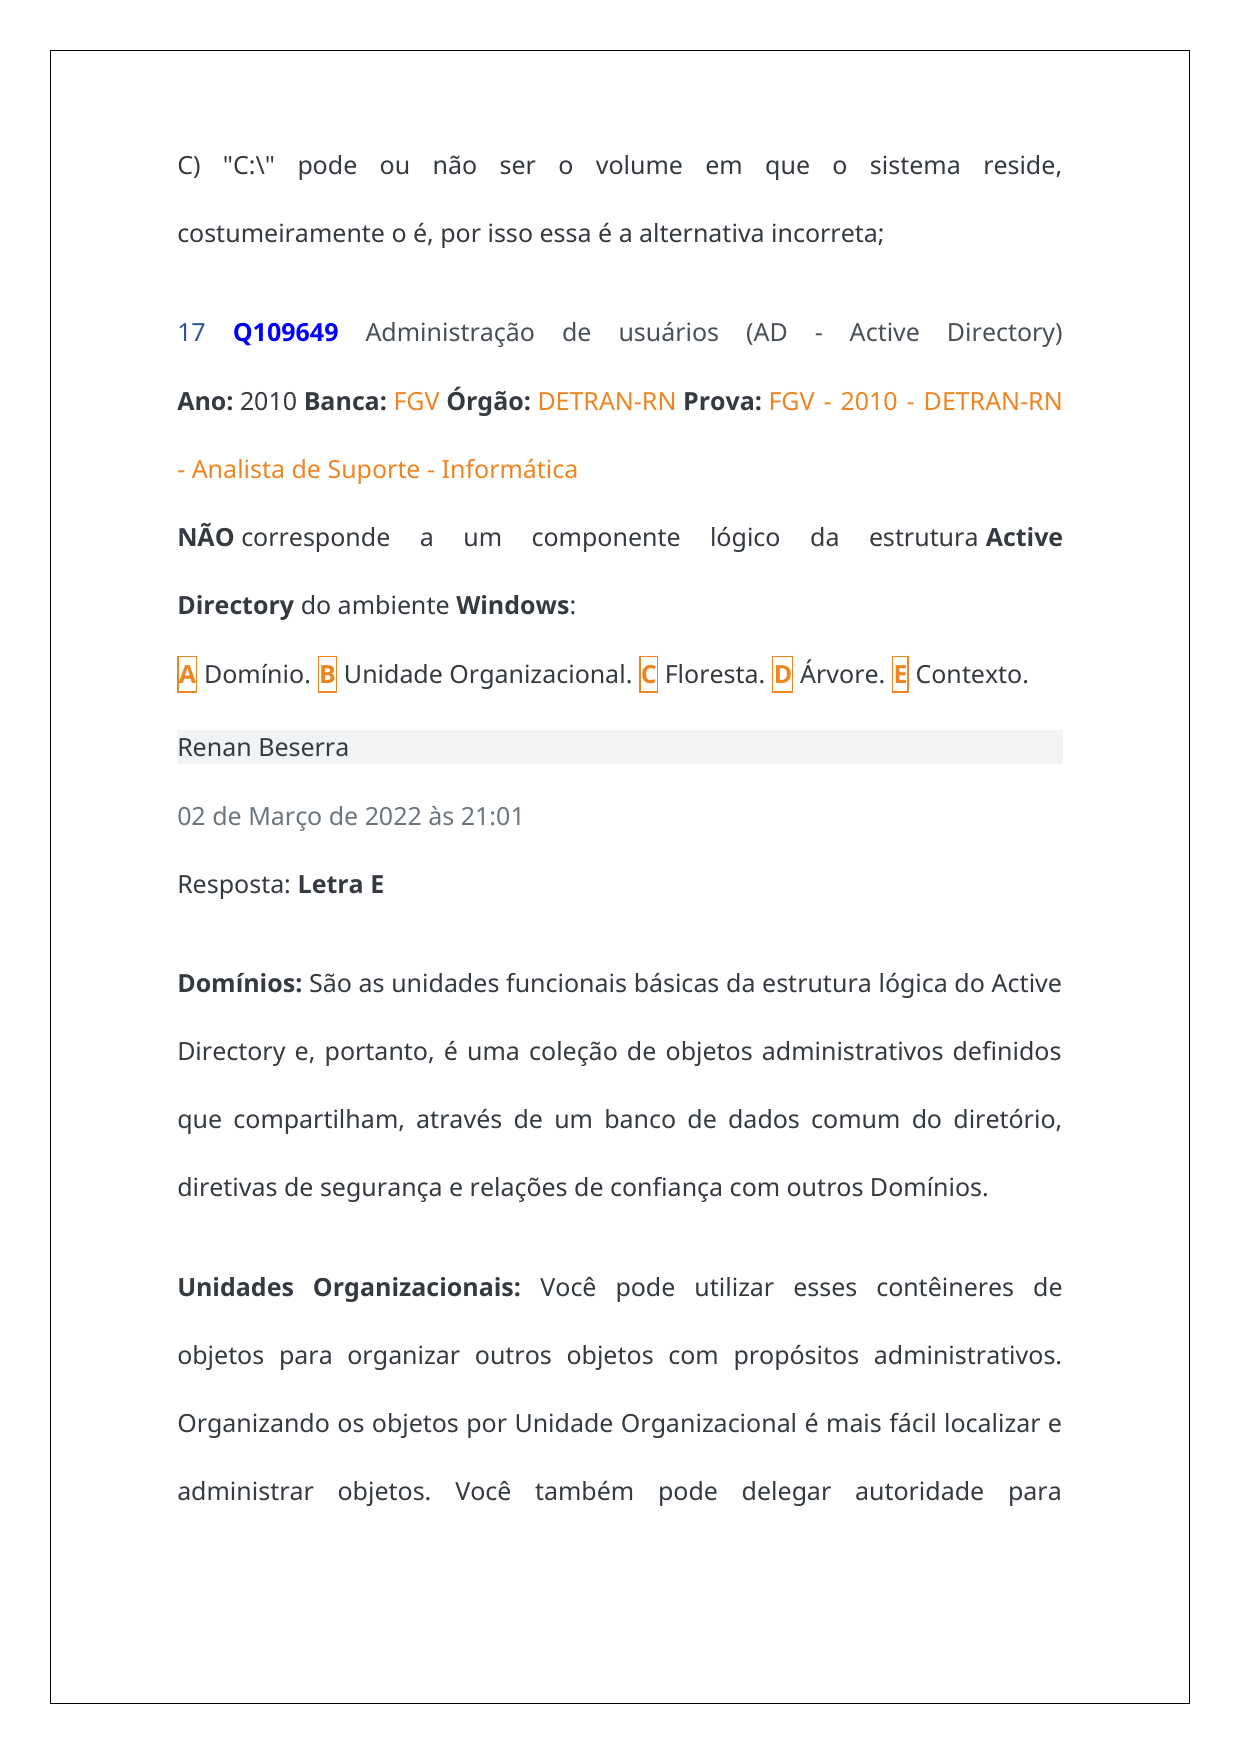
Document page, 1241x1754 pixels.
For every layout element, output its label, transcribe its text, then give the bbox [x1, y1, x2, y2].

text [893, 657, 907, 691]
text NÃO corresponde a um componente lógico da estrutura Active Directory do ambiente Windows: [177, 519, 1063, 622]
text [177, 1269, 1063, 1508]
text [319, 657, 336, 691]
text A Domínio. B Unidade Organizacional. C Floresta. D Árvore. E Contexto. [909, 656, 1063, 693]
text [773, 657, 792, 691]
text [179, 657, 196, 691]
text Resposta: Letra E [177, 866, 1063, 900]
text C) "C:\" pode ou não ser o volume em que o sistema reside, costumeiramente o é, por isso essa é a alternativa incorreta; [177, 147, 1063, 250]
text A Domínio. B Unidade Organizacional. C Floresta. D Árvore. E Contexto. [658, 656, 772, 693]
text A Domínio. B Unidade Organizacional. C Floresta. D Árvore. E Contexto. [337, 656, 639, 693]
text A Domínio. B Unidade Organizacional. C Floresta. D Árvore. E Contexto. [197, 656, 318, 693]
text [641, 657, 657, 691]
subtitle 17 Q109649 Administração de usuários (AD - Active Directory) Ano: 2010 Banca: FGV Órgão: DETRAN-RN Prova: FGV - 2010 - DETRAN-RN - Analista de Suporte - Informática [177, 315, 1063, 485]
text Renan Beserra [177, 730, 1063, 764]
text Domínios: São as unidades funcionais básicas da estrutura lógica do Active Directory e, portanto, é uma coleção de objetos administrativos definidos que compartilham, através de um banco de dados comum do diretório, diretivas de segurança e relações de confiança com outros Domínios. [177, 966, 1063, 1204]
text 02 de Março de 2022 às 21:01 [177, 798, 1063, 832]
